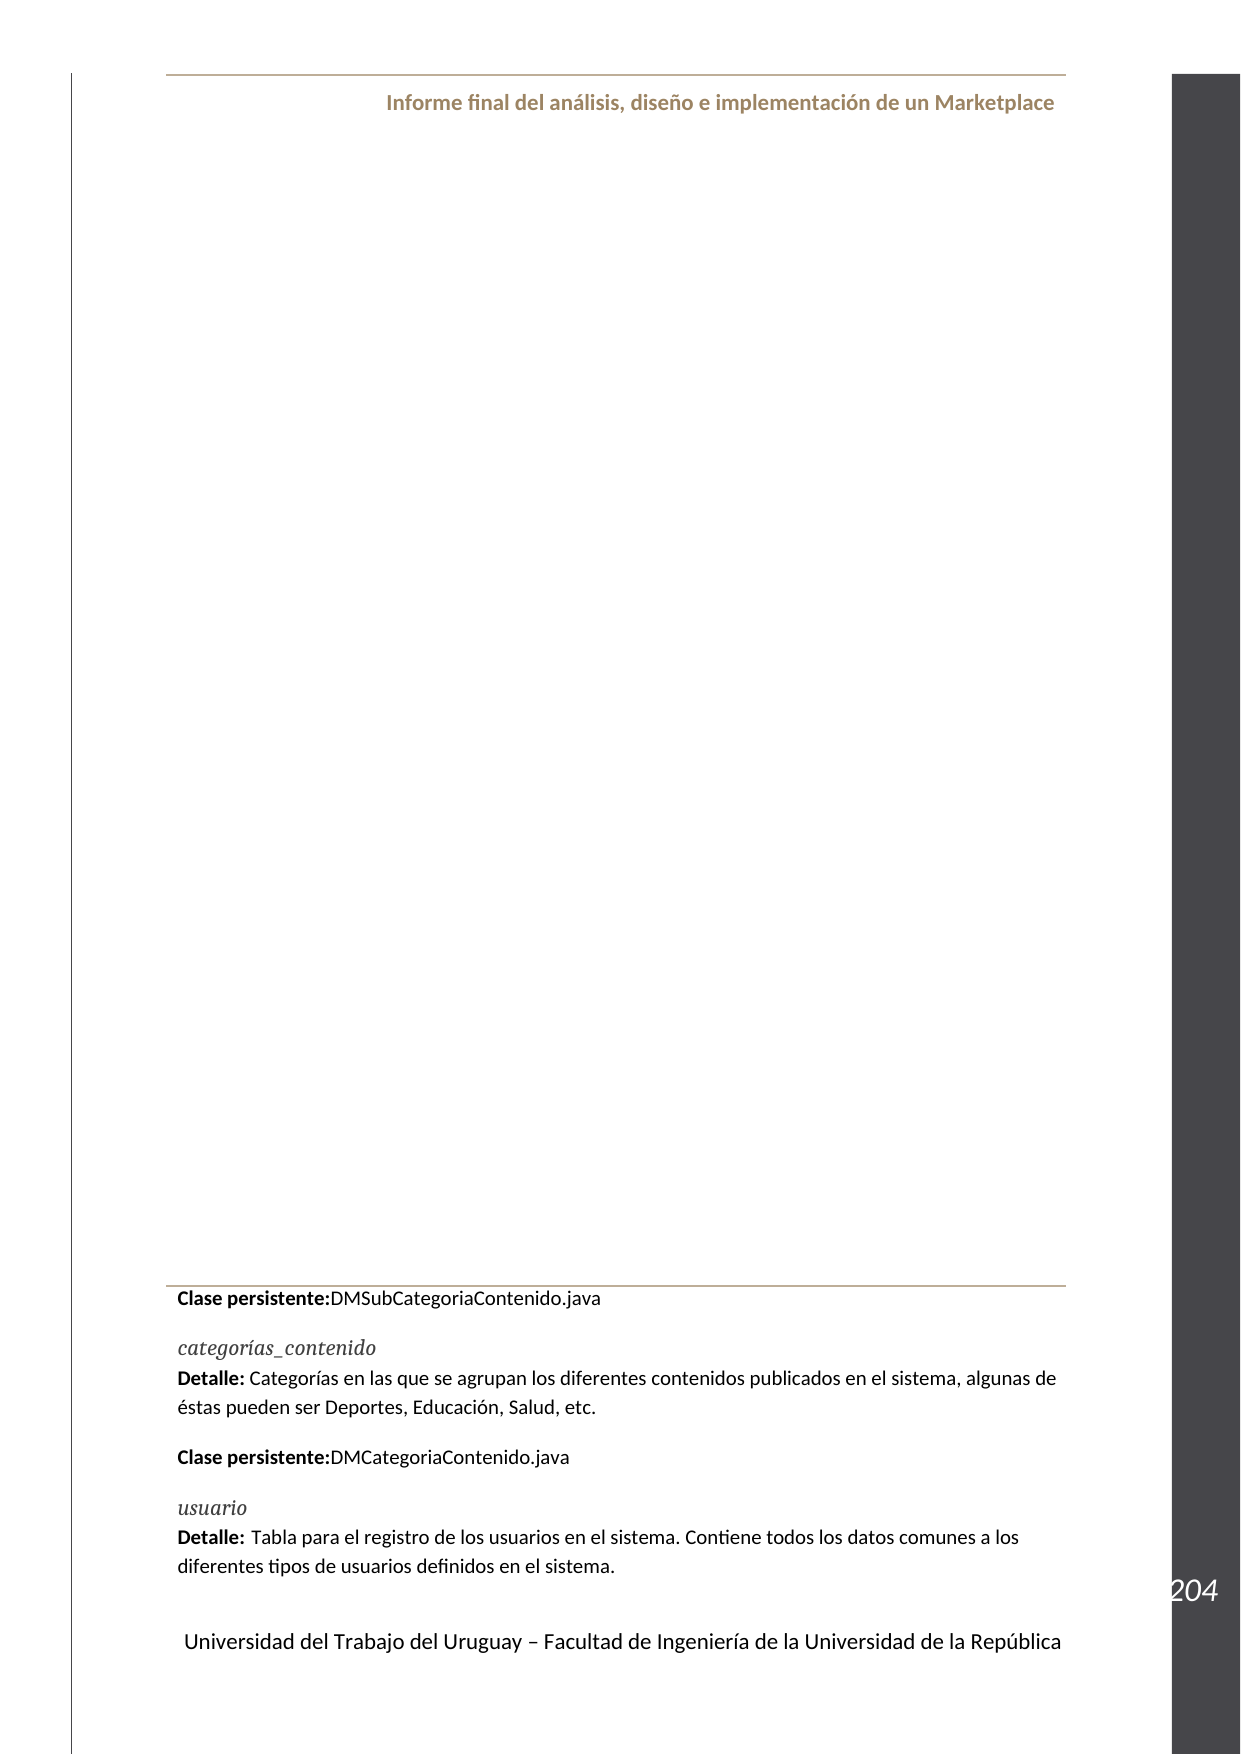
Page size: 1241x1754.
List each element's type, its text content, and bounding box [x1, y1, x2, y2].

text Clase persistente:DMCategoriaContenido.java [177, 1444, 1063, 1470]
subtitle usuario [177, 1494, 1063, 1521]
text Detalle: Categorías en las que se agrupan los diferentes contenidos publicados en el sistema, algunas de éstas pueden ser Deportes, Educación, Salud, etc. [177, 1365, 1063, 1420]
text Clase persistente:DMSubCategoriaContenido.java [177, 1287, 1063, 1310]
text Detalle: Tabla para el registro de los usuarios en el sistema. Contiene todos los datos comunes a los diferentes tipos de usuarios definidos en el sistema. [177, 1524, 1063, 1579]
subtitle categorías_contenido [177, 1335, 1063, 1361]
